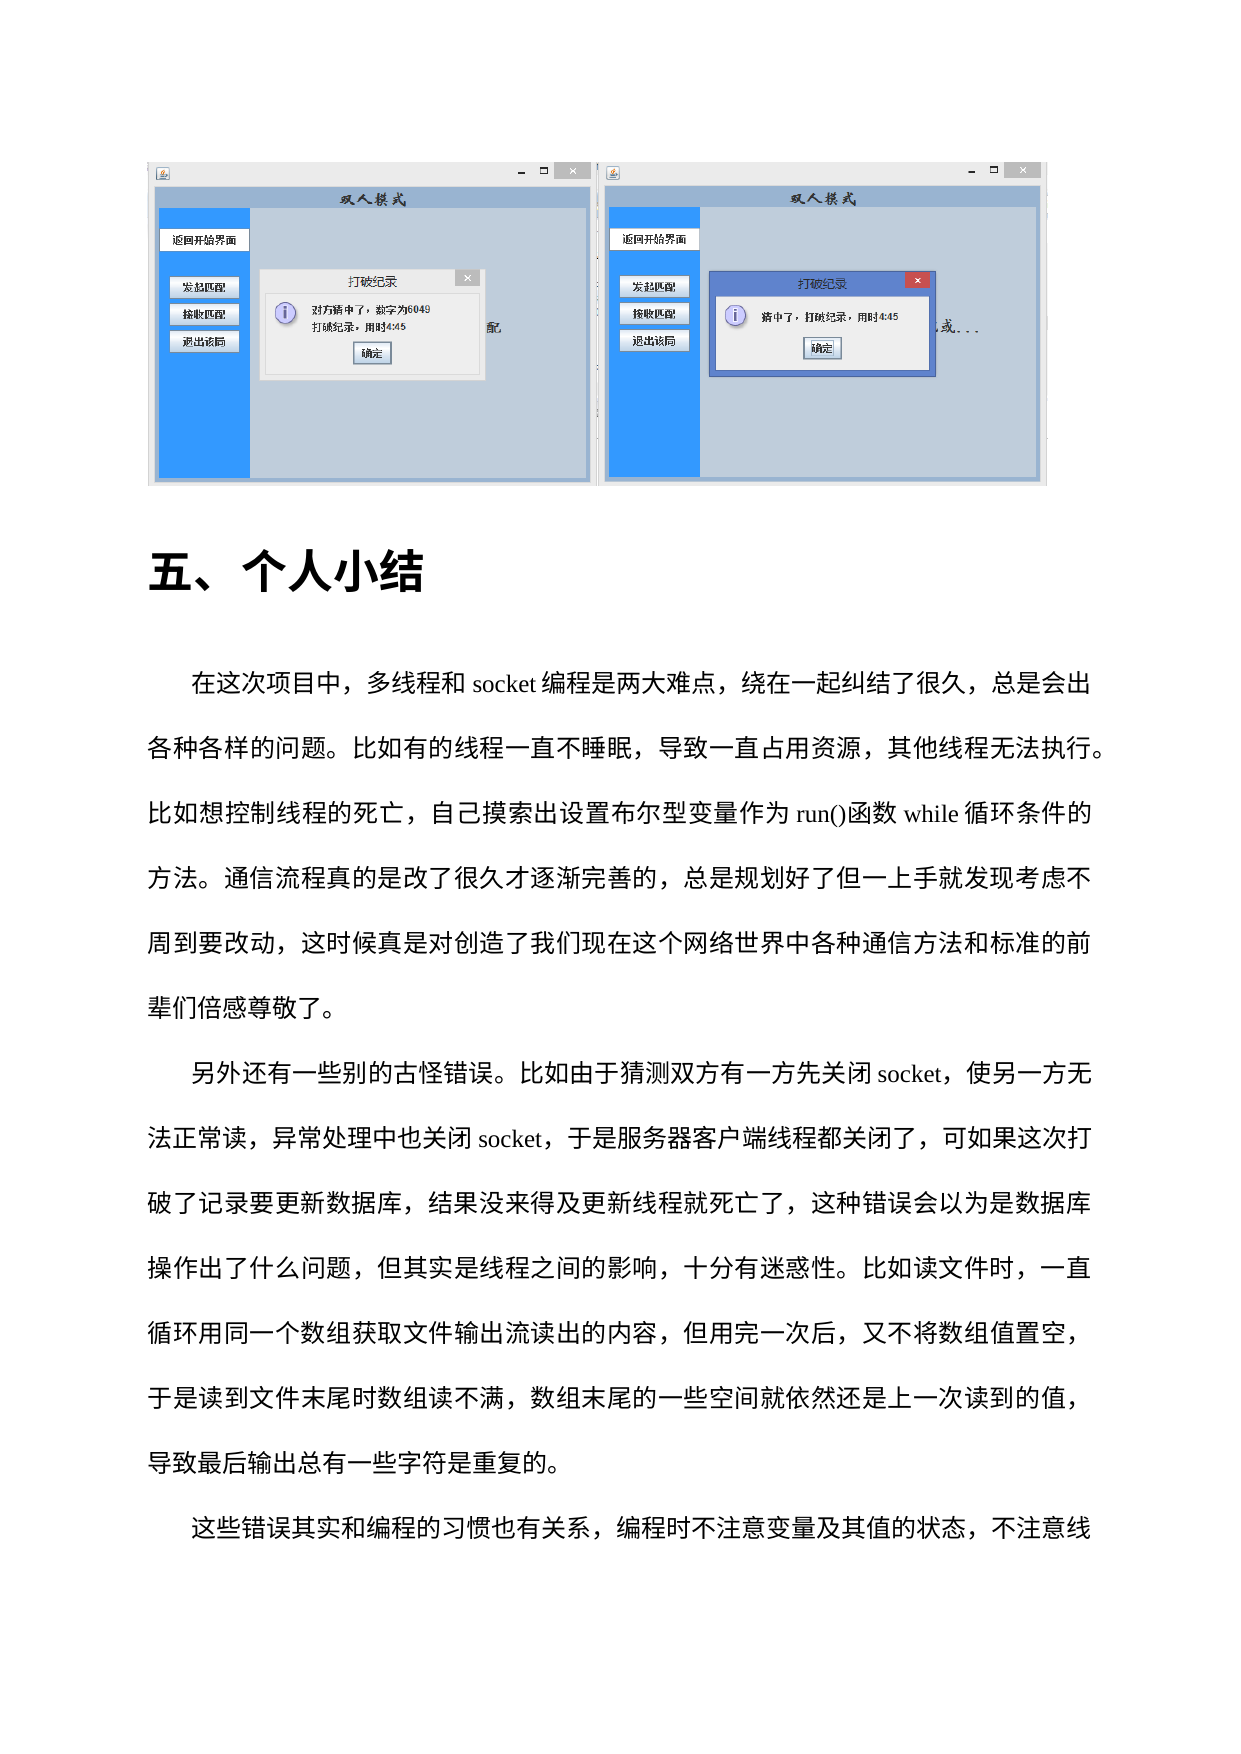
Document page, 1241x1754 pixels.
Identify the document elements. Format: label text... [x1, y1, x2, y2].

picture [147, 162, 1048, 486]
subtitle 个人小结 [148, 519, 1092, 617]
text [148, 1494, 1092, 1559]
text 在这次项目中，多线程和socket编程是两大难点，绕在一起纠结了很久，总是会出各种各样的问题。比如有的线程一直不睡眠，导致一直占用资源，其他线程无法执行。比如想控制线程的死亡，自己摸索出设置布尔型变量作为run()函数while循环条件的方法。通信流程真的是改了很久才逐渐完善的，总是规划好了但一上手就发现考虑不周到要改动，这时候真是对创造了我们现在这个网络世界中各种通信方法和标准的前辈们倍感尊敬了。 [148, 649, 1092, 1039]
text 另外还有一些别的古怪错误。比如由于猜测双方有一方先关闭socket，使另一方无法正常读，异常处理中也关闭socket，于是服务器客户端线程都关闭了，可如果这次打破了记录要更新数据库，结果没来得及更新线程就死亡了，这种错误会以为是数据库操作出了什么问题，但其实是线程之间的影响，十分有迷惑性。比如读文件时，一直循环用同一个数组获取文件输出流读出的内容，但用完一次后，又不将数组值置空，于是读到文件末尾时数组读不满，数组末尾的一些空间就依然还是上一次读到的值，导致最后输出总有一些字符是重复的。 [148, 1039, 1092, 1494]
